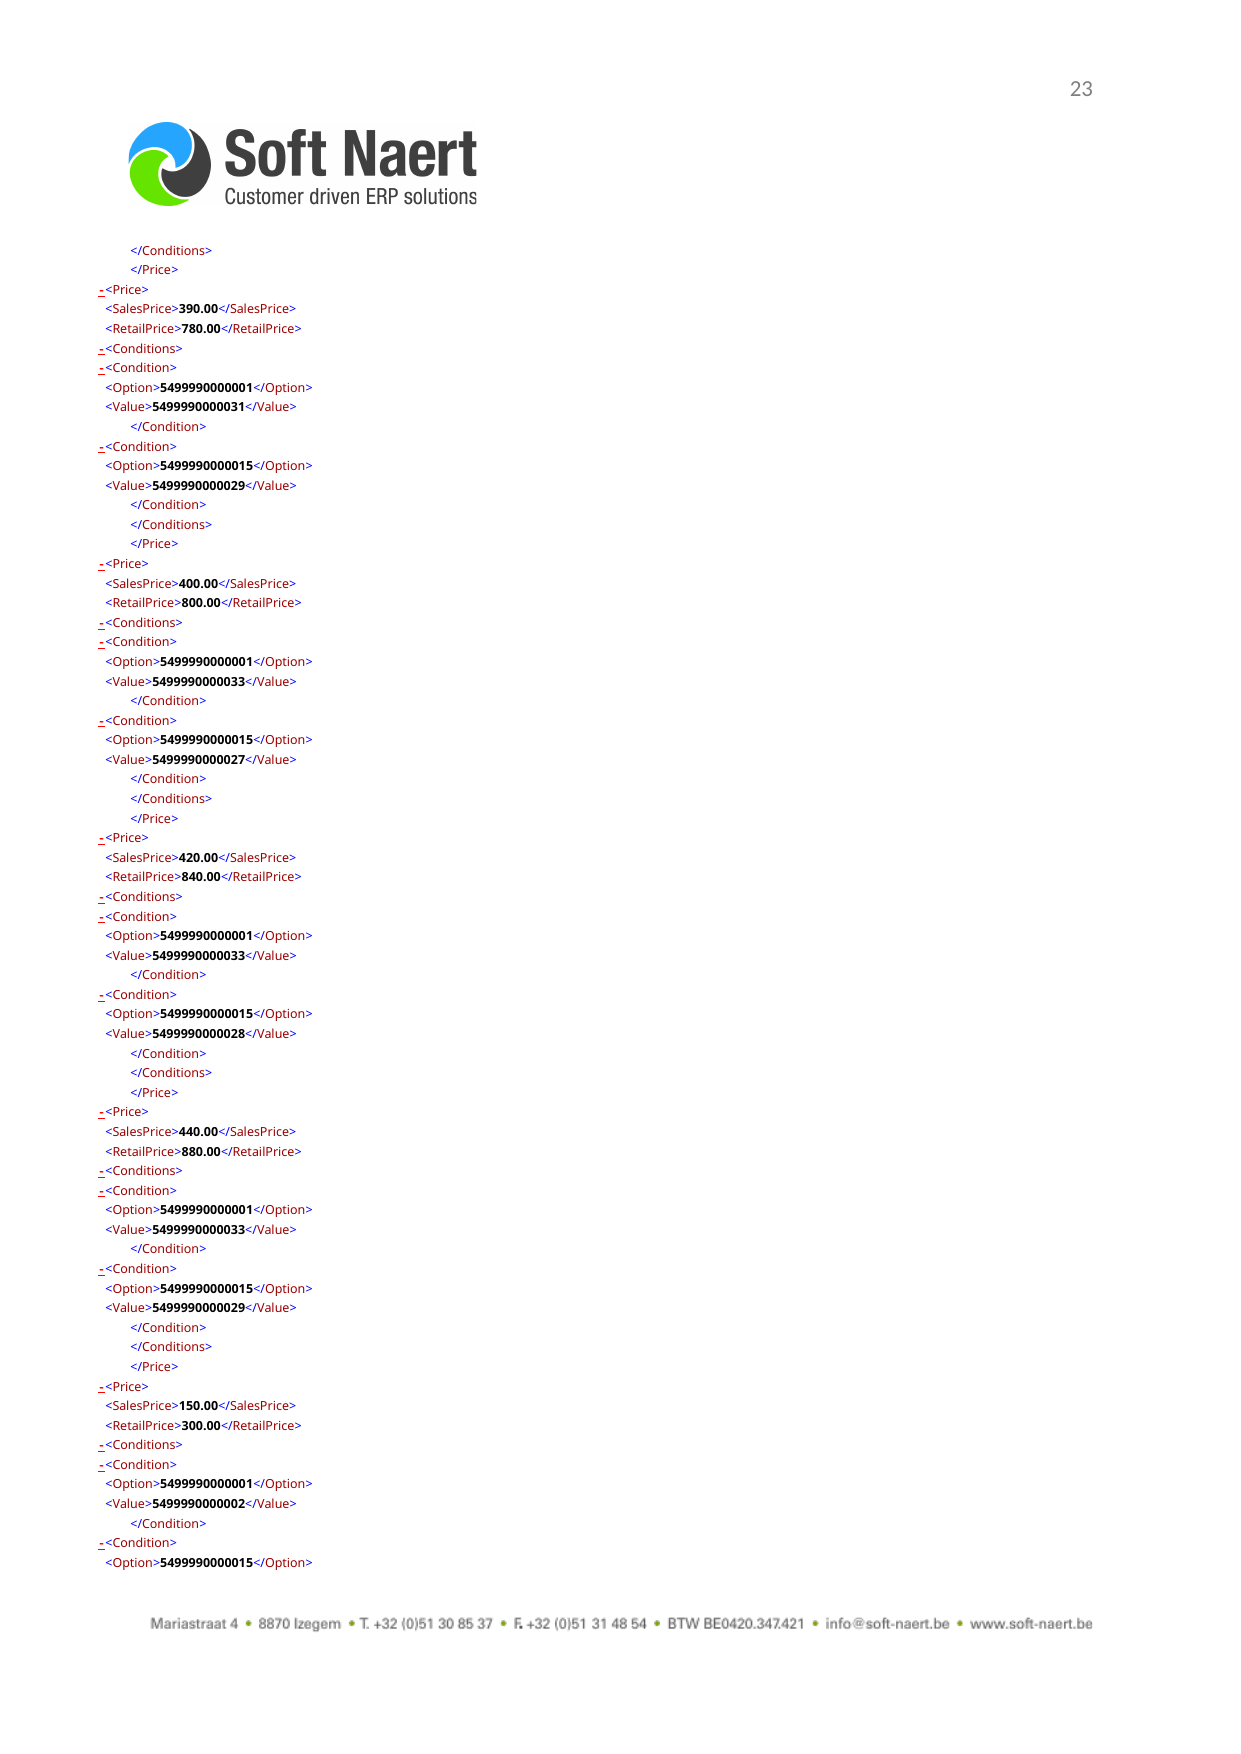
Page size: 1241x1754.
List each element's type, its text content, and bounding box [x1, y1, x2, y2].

text -<Conditions> [98, 614, 1093, 631]
text <Option>5499990000001</Option> [98, 1201, 1093, 1218]
text -<Conditions> [98, 888, 1093, 905]
text </Price> [123, 810, 1093, 827]
picture [128, 122, 477, 206]
text </Condition> [123, 692, 1093, 709]
text <Option>5499990000015</Option> [98, 1554, 1093, 1571]
text <Value>5499990000029</Value> [98, 477, 1093, 494]
text -<Condition> [98, 633, 1093, 651]
text <Option>5499990000001</Option> [98, 653, 1093, 670]
text <SalesPrice>420.00</SalesPrice> [98, 849, 1093, 866]
text <RetailPrice>840.00</RetailPrice> [98, 868, 1093, 886]
text <Value>5499990000028</Value> [98, 1025, 1093, 1042]
text -<Condition> [98, 1182, 1093, 1199]
text </Condition> [123, 966, 1093, 983]
text <Option>5499990000001</Option> [98, 1476, 1093, 1493]
text -<Condition> [98, 438, 1093, 455]
text <RetailPrice>880.00</RetailPrice> [98, 1143, 1093, 1160]
text <SalesPrice>390.00</SalesPrice> [98, 301, 1093, 318]
text <RetailPrice>780.00</RetailPrice> [98, 320, 1093, 337]
text </Condition> [123, 1241, 1093, 1258]
text </Conditions> [123, 242, 1093, 259]
text -<Price> [98, 281, 1093, 298]
text -<Price> [98, 555, 1093, 572]
text </Condition> [123, 1045, 1093, 1062]
text </Condition> [123, 496, 1093, 513]
text <SalesPrice>440.00</SalesPrice> [98, 1123, 1093, 1140]
text <RetailPrice>300.00</RetailPrice> [98, 1417, 1093, 1434]
text </Price> [123, 1358, 1093, 1375]
text <Option>5499990000015</Option> [98, 1280, 1093, 1297]
text -<Condition> [98, 359, 1093, 376]
text <Value>5499990000033</Value> [98, 1221, 1093, 1238]
text <Option>5499990000015</Option> [98, 1006, 1093, 1023]
text <Value>5499990000033</Value> [98, 947, 1093, 964]
text </Price> [123, 536, 1093, 553]
text </Conditions> [123, 790, 1093, 807]
text -<Conditions> [98, 340, 1093, 357]
text -<Condition> [98, 1534, 1093, 1551]
text </Condition> [123, 771, 1093, 788]
text </Conditions> [123, 1338, 1093, 1356]
text -<Conditions> [98, 1436, 1093, 1453]
text -<Condition> [98, 986, 1093, 1003]
text -<Condition> [98, 1456, 1093, 1473]
text <RetailPrice>800.00</RetailPrice> [98, 594, 1093, 611]
text </Condition> [123, 418, 1093, 435]
text <Value>5499990000033</Value> [98, 673, 1093, 690]
text -<Price> [98, 829, 1093, 846]
text </Condition> [123, 1319, 1093, 1336]
text <Option>5499990000015</Option> [98, 731, 1093, 748]
text <Option>5499990000015</Option> [98, 457, 1093, 474]
text </Conditions> [123, 1064, 1093, 1081]
text -<Price> [98, 1378, 1093, 1395]
text <Value>5499990000031</Value> [98, 398, 1093, 416]
text -<Condition> [98, 712, 1093, 729]
text -<Condition> [98, 1260, 1093, 1277]
text -<Price> [98, 1103, 1093, 1121]
text </Conditions> [123, 516, 1093, 533]
text <Value>5499990000029</Value> [98, 1299, 1093, 1316]
text <Option>5499990000001</Option> [98, 927, 1093, 944]
text </Condition> [123, 1515, 1093, 1532]
text <Value>5499990000027</Value> [98, 751, 1093, 768]
text -<Conditions> [98, 1162, 1093, 1179]
text </Price> [123, 261, 1093, 278]
text <SalesPrice>150.00</SalesPrice> [98, 1397, 1093, 1414]
text -<Condition> [98, 908, 1093, 925]
text <SalesPrice>400.00</SalesPrice> [98, 575, 1093, 592]
text <Value>5499990000002</Value> [98, 1495, 1093, 1512]
text </Price> [123, 1084, 1093, 1101]
text <Option>5499990000001</Option> [98, 379, 1093, 396]
